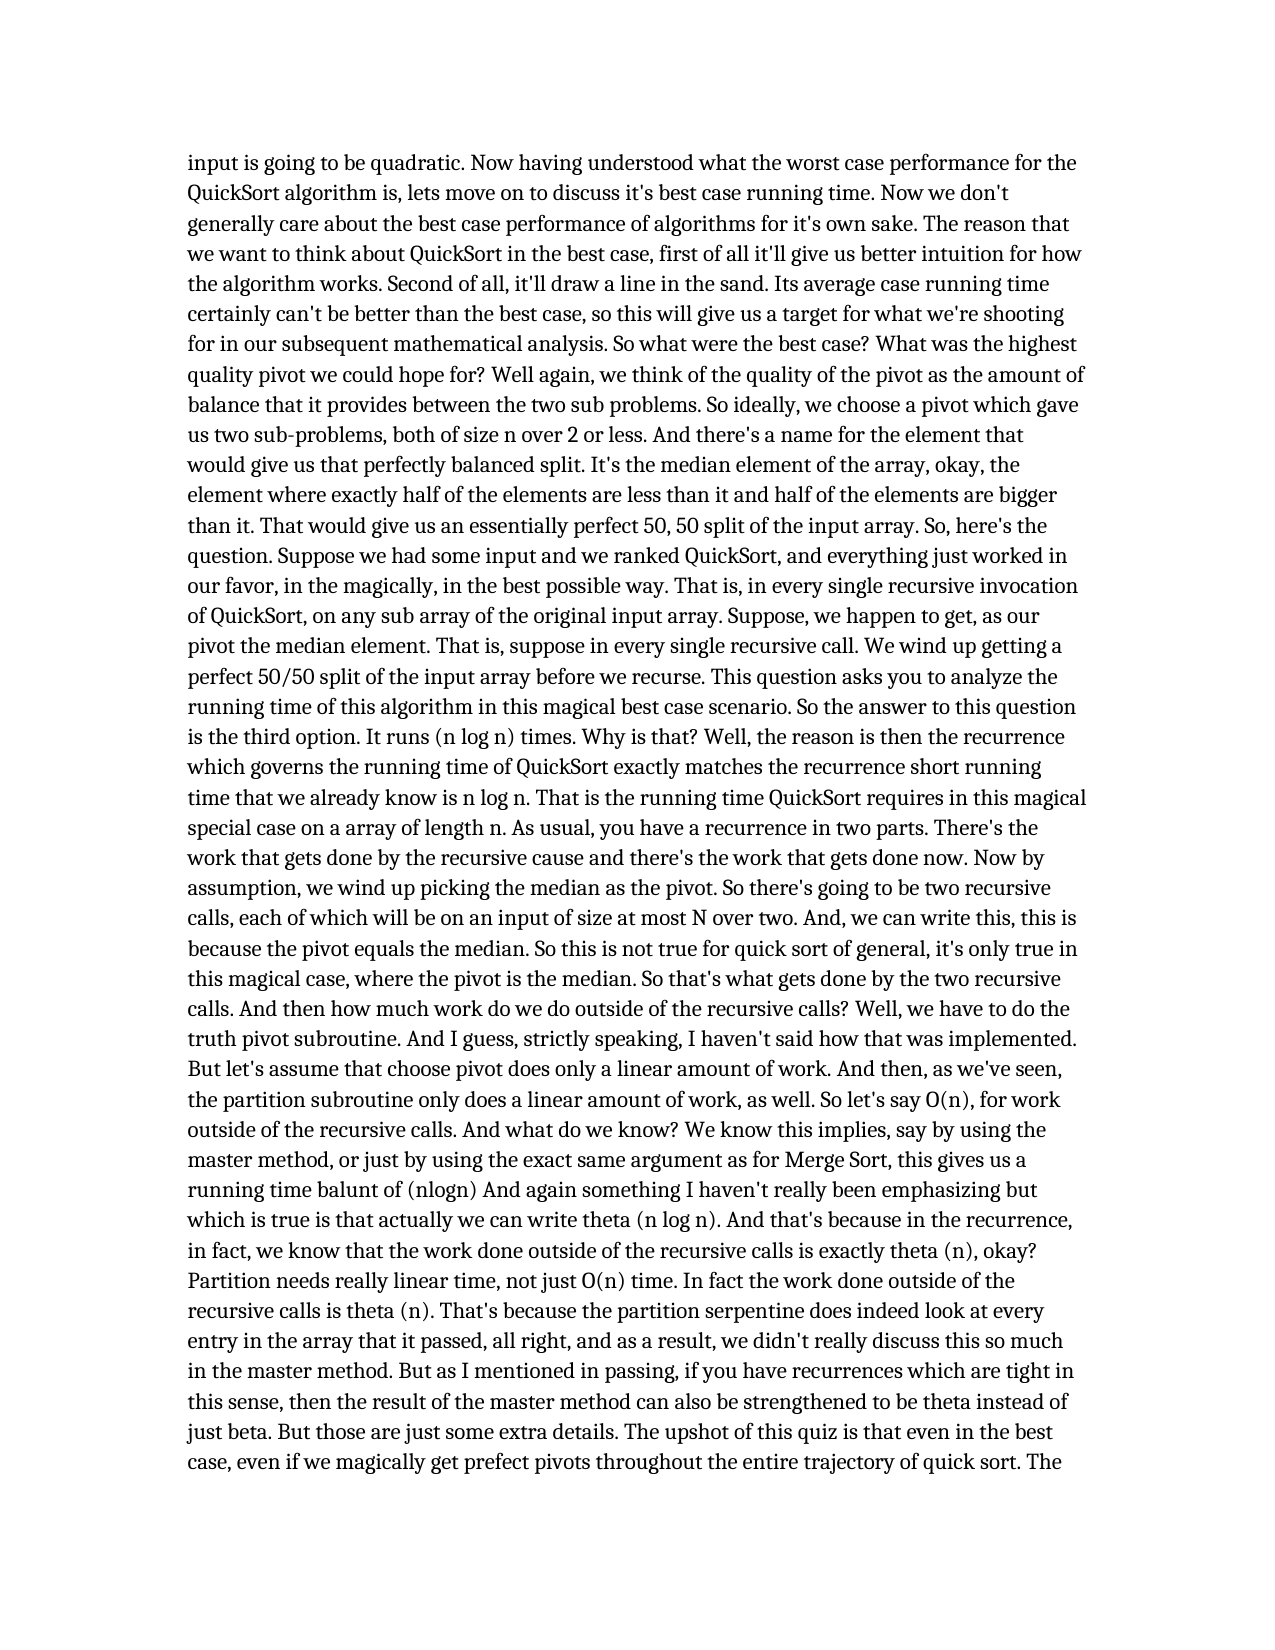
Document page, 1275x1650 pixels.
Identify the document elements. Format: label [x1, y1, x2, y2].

text [187, 150, 1087, 1475]
